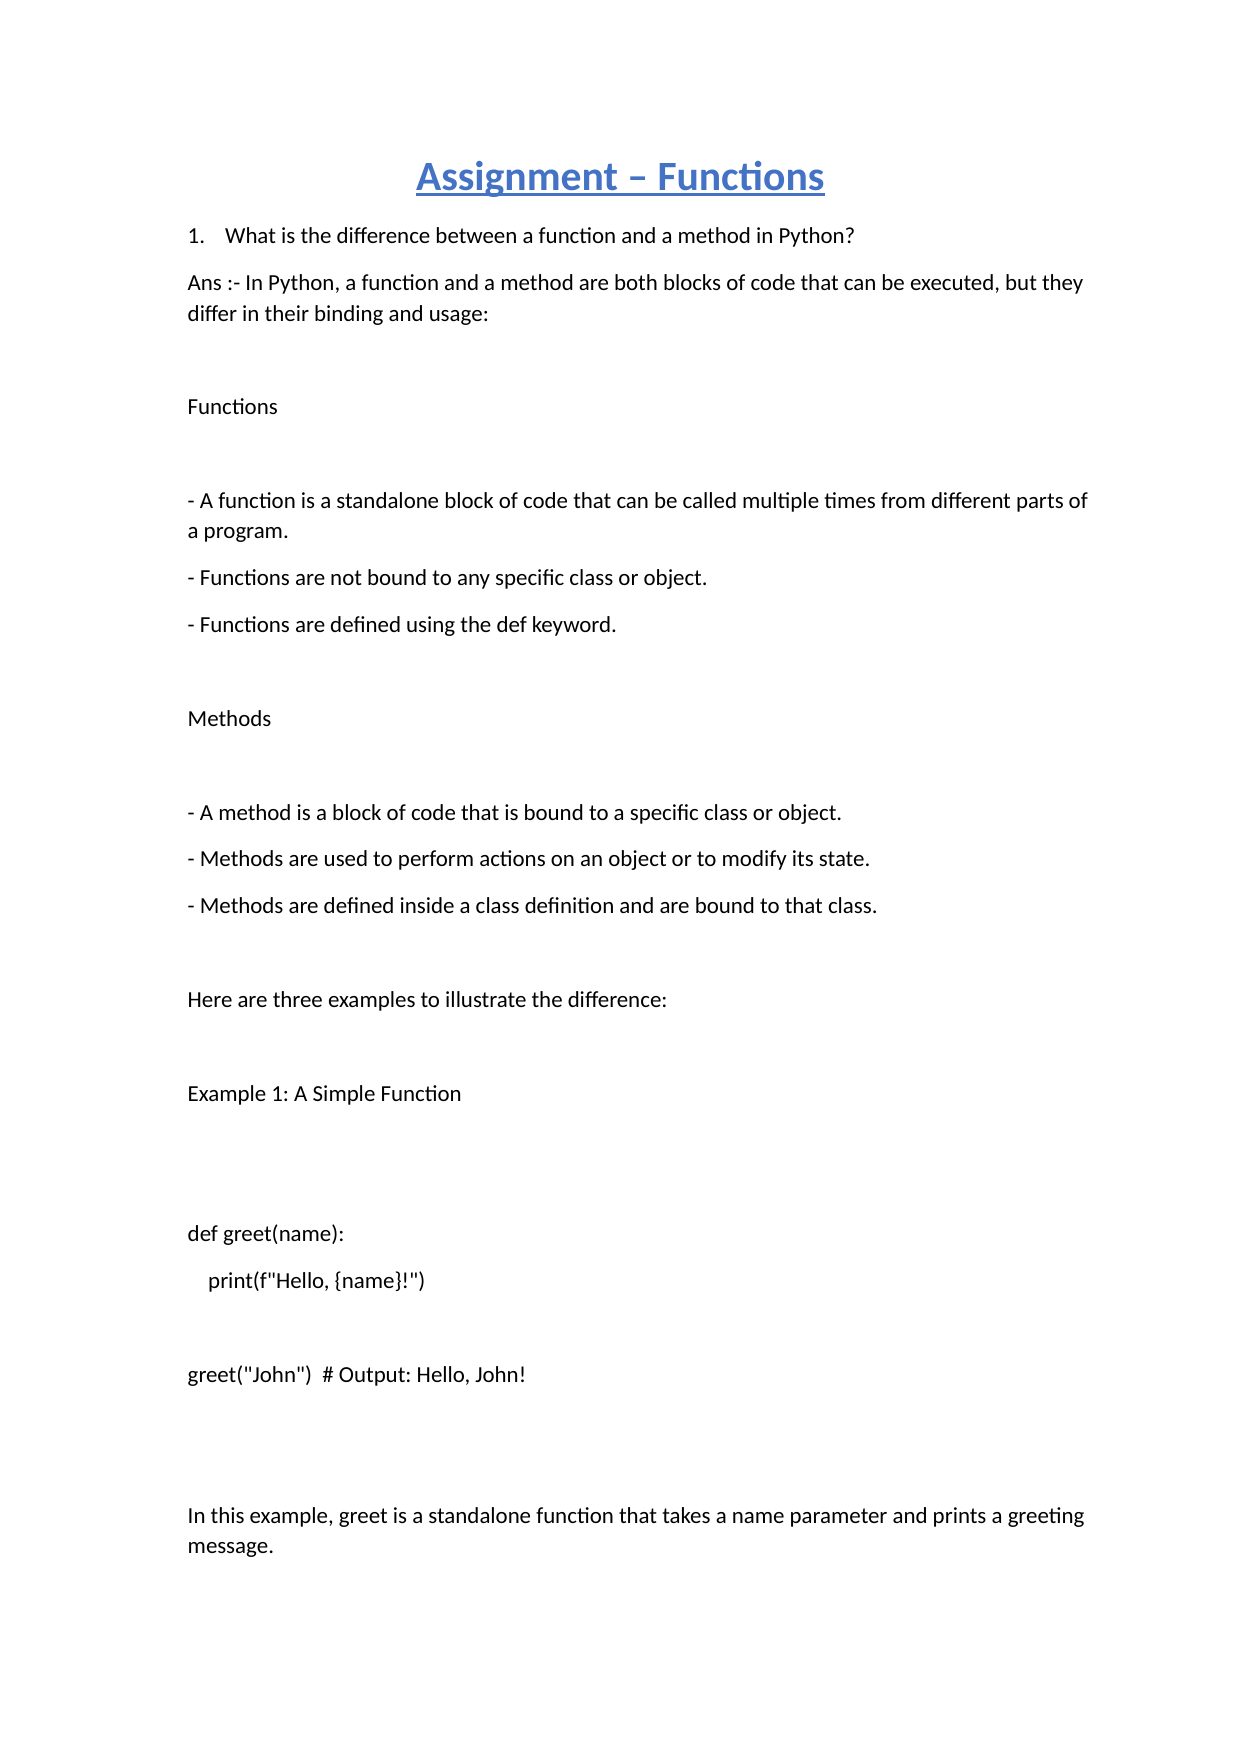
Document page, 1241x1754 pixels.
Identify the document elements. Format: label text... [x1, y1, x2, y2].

text greet("John") # Output: Hello, John! [187, 1360, 1090, 1388]
text print(f"Hello, {name}!") [187, 1266, 1090, 1294]
list What is the difference between a function and a method in Python? [187, 222, 1090, 249]
text - A method is a block of code that is bound to a specific class or object. [187, 798, 1090, 826]
text Functions [187, 392, 1090, 420]
text Example 1: A Simple Function [187, 1079, 1090, 1107]
text Assignment – Functions [150, 150, 1090, 201]
text Methods [187, 704, 1090, 732]
text In this example, greet is a standalone function that takes a name parameter and prints a greeting message. [187, 1501, 1090, 1559]
text def greet(name): [187, 1219, 1090, 1247]
text - Methods are defined inside a class definition and are bound to that class. [187, 891, 1090, 919]
text - A function is a standalone block of code that can be called multiple times from different parts of a program. [187, 486, 1090, 544]
text Here are three examples to illustrate the difference: [187, 985, 1090, 1013]
text Ans :- In Python, a function and a method are both blocks of code that can be executed, but they differ in their binding and usage: [187, 268, 1090, 327]
text - Functions are not bound to any specific class or object. [187, 563, 1090, 591]
text - Functions are defined using the def keyword. [187, 610, 1090, 638]
text - Methods are used to perform actions on an object or to modify its state. [187, 844, 1090, 872]
